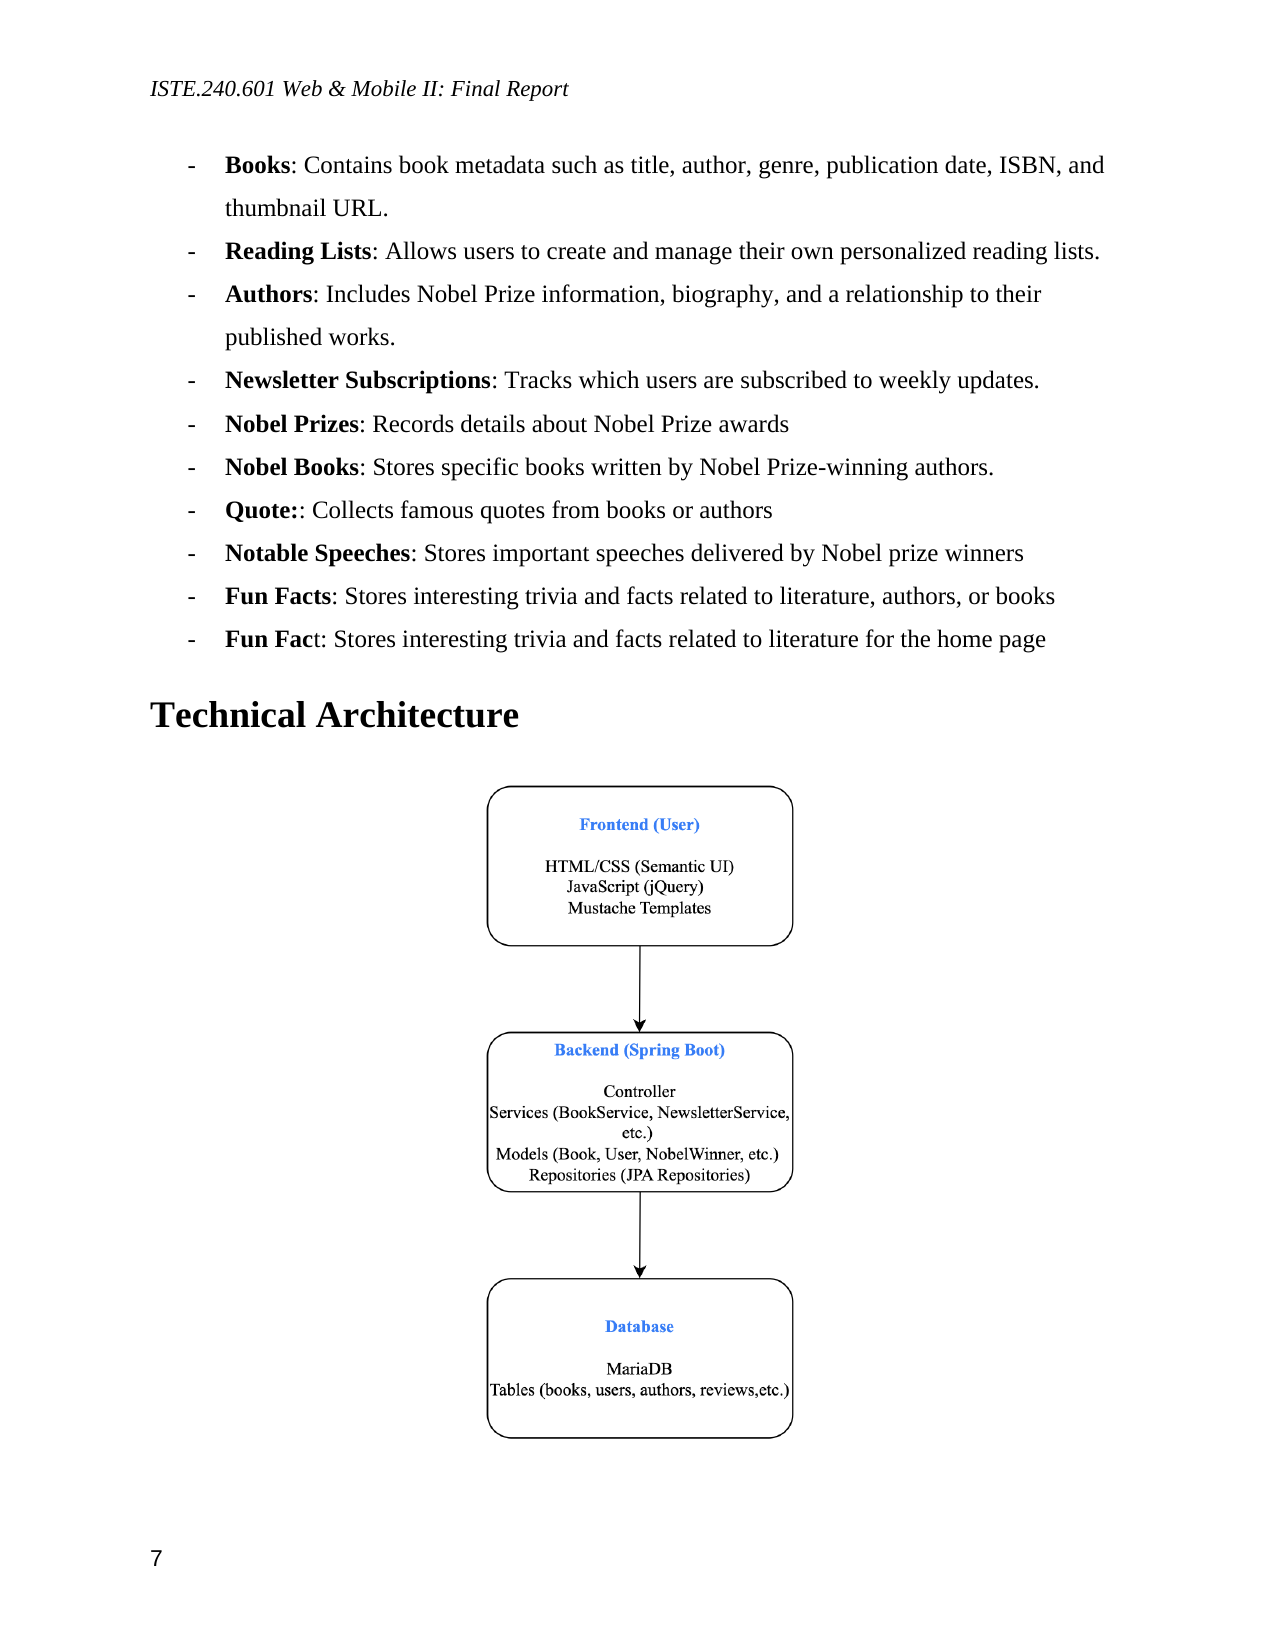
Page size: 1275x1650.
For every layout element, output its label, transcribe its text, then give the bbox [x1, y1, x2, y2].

list Books: Contains book metadata such as title, author, genre, publication date, ISBN, and thumbnail URL. [187, 150, 1125, 222]
list Authors: Includes Nobel Prize information, biography, and a relationship to their published works. [187, 279, 1125, 351]
list Nobel Books: Stores specific books written by Nobel Prize-winning authors. [187, 452, 1125, 481]
picture [463, 782, 812, 1446]
list Fun Fact: Stores interesting trivia and facts related to literature for the home page [187, 624, 1125, 653]
list Reading Lists: Allows users to create and manage their own personalized reading lists. [187, 236, 1125, 265]
list Nobel Prizes: Records details about Nobel Prize awards [187, 409, 1125, 437]
list Quote:: Collects famous quotes from books or authors [187, 495, 1125, 524]
subtitle Technical Architecture [150, 692, 1125, 736]
list Fun Facts: Stores interesting trivia and facts related to literature, authors, or books [187, 581, 1125, 610]
list Notable Speeches: Stores important speeches delivered by Nobel prize winners [187, 538, 1125, 567]
list Newsletter Subscriptions: Tracks which users are subscribed to weekly updates. [187, 366, 1125, 394]
